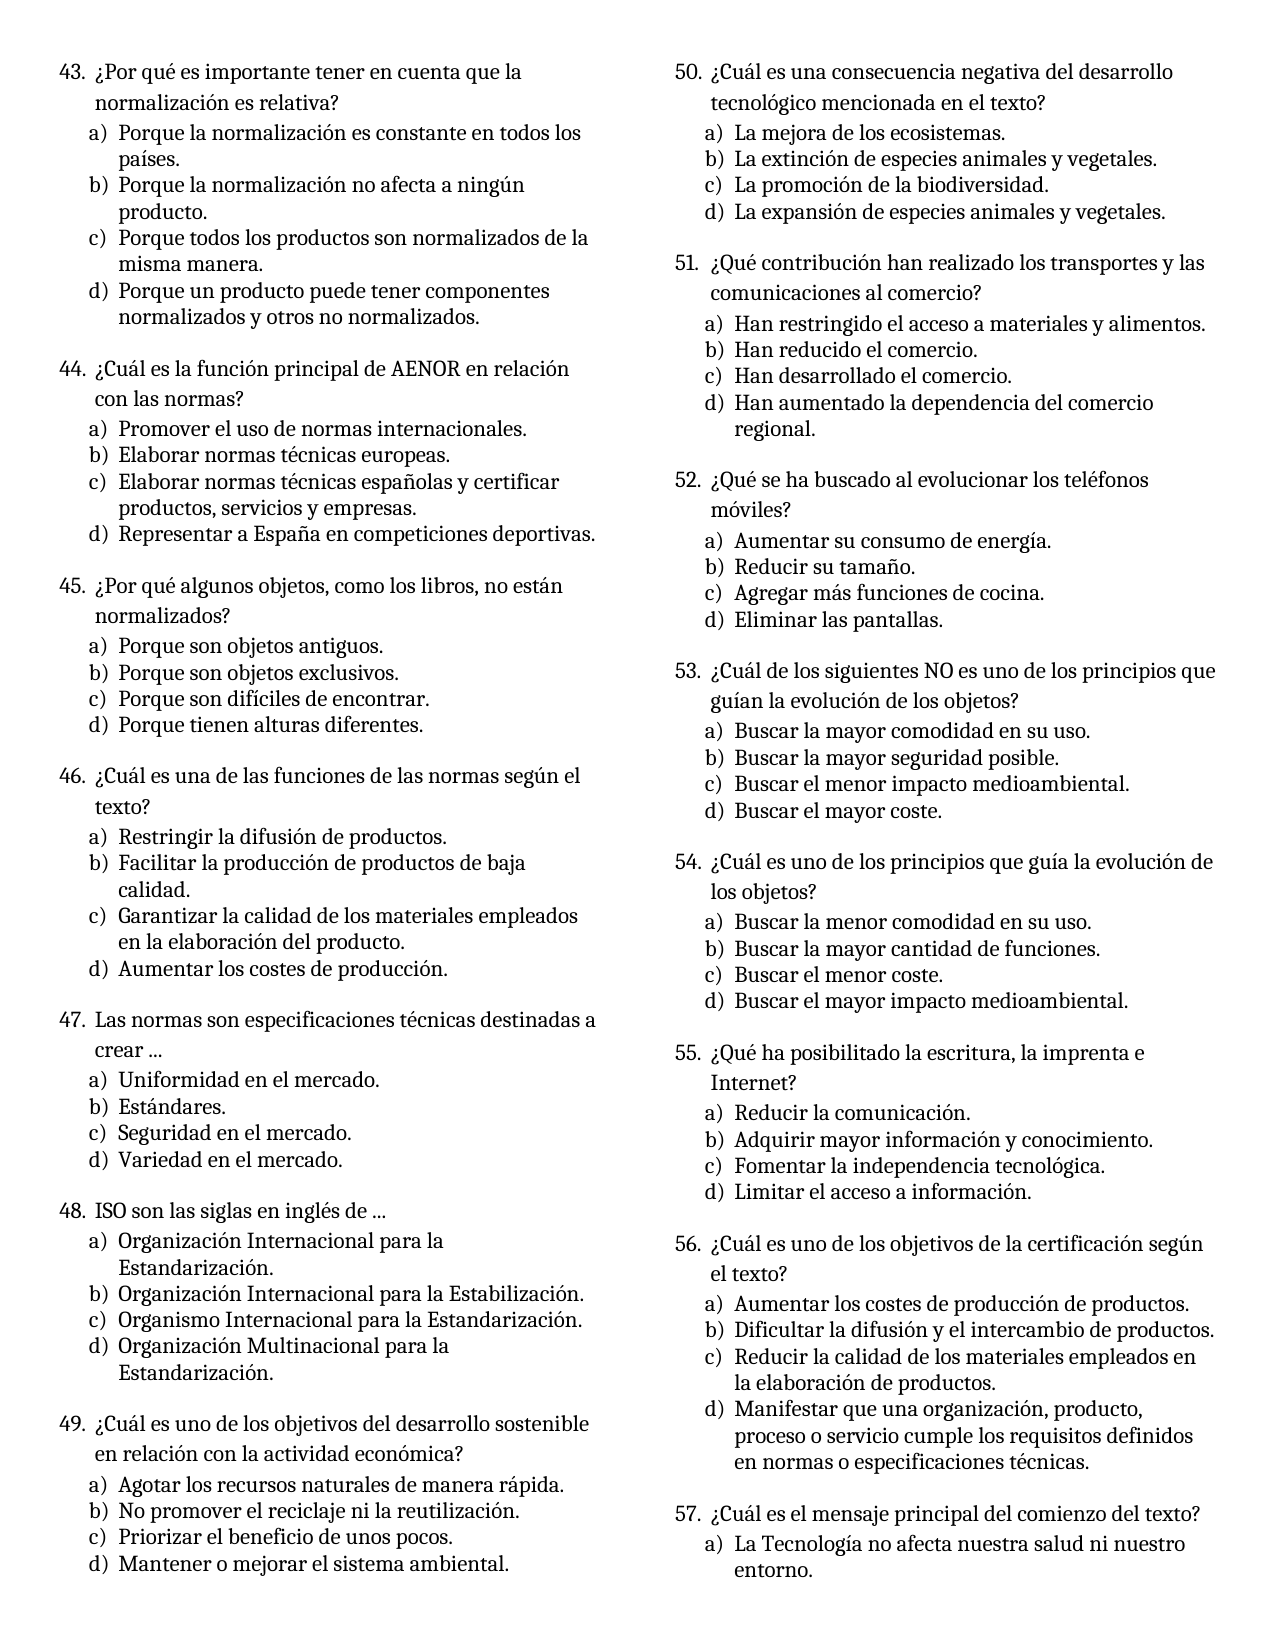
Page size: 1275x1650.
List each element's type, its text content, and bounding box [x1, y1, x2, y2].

text d) Aumentar los costes de producción. [89, 956, 600, 982]
text c) Reducir la calidad de los materiales empleados en la elaboración de productos. [704, 1343, 1216, 1396]
text d) Han aumentado la dependencia del comercio regional. [704, 389, 1216, 442]
text b) Elaborar normas técnicas europeas. [89, 442, 600, 468]
text a) Aumentar los costes de producción de productos. [704, 1291, 1216, 1317]
text c) Buscar el menor impacto medioambiental. [704, 771, 1216, 797]
text a) Agotar los recursos naturales de manera rápida. [89, 1471, 600, 1498]
text c) Agregar más funciones de cocina. [704, 580, 1216, 607]
text a) Aumentar su consumo de energía. [704, 527, 1216, 554]
text c) La promoción de la biodiversidad. [704, 172, 1216, 198]
text a) Reducir la comunicación. [704, 1100, 1216, 1126]
text a) Porque son objetos antiguos. [89, 633, 600, 659]
text a) Uniformidad en el mercado. [89, 1067, 600, 1094]
text b) Facilitar la producción de productos de baja calidad. [89, 850, 600, 903]
list ¿Por qué es importante tener en cuenta que la normalización es relativa? [59, 59, 600, 116]
text d) La expansión de especies animales y vegetales. [704, 198, 1216, 225]
list ¿Qué contribución han realizado los transportes y las comunicaciones al comercio? [675, 250, 1216, 306]
text a) La mejora de los ecosistemas. [704, 119, 1216, 146]
text a) Promover el uso de normas internacionales. [89, 416, 600, 442]
text b) Reducir su tamaño. [704, 554, 1216, 580]
text a) Restringir la difusión de productos. [89, 824, 600, 850]
text b) Adquirir mayor información y conocimiento. [704, 1126, 1216, 1153]
text b) Han reducido el comercio. [704, 337, 1216, 363]
list ¿Cuál es una de las funciones de las normas según el texto? [59, 763, 600, 820]
text b) La extinción de especies animales y vegetales. [704, 146, 1216, 172]
list ¿Cuál es el mensaje principal del comienzo del texto? [675, 1500, 1216, 1527]
list Las normas son especificaciones técnicas destinadas a crear ... [59, 1007, 600, 1063]
text d) Manifestar que una organización, producto, proceso o servicio cumple los requisitos definidos en normas o especificaciones técnicas. [704, 1396, 1216, 1475]
text b) Estándares. [89, 1094, 600, 1120]
list ¿Qué ha posibilitado la escritura, la imprenta e Internet? [675, 1039, 1216, 1096]
list ISO son las siglas en inglés de ... [59, 1198, 600, 1224]
text b) Buscar la mayor seguridad posible. [704, 745, 1216, 771]
text c) Han desarrollado el comercio. [704, 363, 1216, 389]
list ¿Por qué algunos objetos, como los libros, no están normalizados? [59, 572, 600, 629]
list ¿Cuál es uno de los objetivos del desarrollo sostenible en relación con la actividad económica? [59, 1411, 600, 1468]
text c) Fomentar la independencia tecnológica. [704, 1153, 1216, 1179]
list ¿Cuál es uno de los principios que guía la evolución de los objetos? [675, 849, 1216, 905]
text c) Garantizar la calidad de los materiales empleados en la elaboración del producto. [89, 903, 600, 956]
text a) Buscar la mayor comodidad en su uso. [704, 718, 1216, 745]
text c) Organismo Internacional para la Estandarización. [89, 1307, 600, 1333]
text b) Buscar la mayor cantidad de funciones. [704, 936, 1216, 962]
text a) Buscar la menor comodidad en su uso. [704, 909, 1216, 936]
text c) Elaborar normas técnicas españolas y certificar productos, servicios y empresas. [89, 468, 600, 521]
text b) Porque la normalización no afecta a ningún producto. [89, 172, 600, 225]
text d) Representar a España en competiciones deportivas. [89, 521, 600, 547]
list ¿Cuál es uno de los objetivos de la certificación según el texto? [675, 1230, 1216, 1287]
text a) Han restringido el acceso a materiales y alimentos. [704, 310, 1216, 337]
text b) Porque son objetos exclusivos. [89, 659, 600, 686]
text b) No promover el reciclaje ni la reutilización. [89, 1498, 600, 1524]
text b) Organización Internacional para la Estabilización. [89, 1281, 600, 1307]
list ¿Cuál de los siguientes NO es uno de los principios que guían la evolución de los objetos? [675, 658, 1216, 714]
text c) Porque son difíciles de encontrar. [89, 686, 600, 712]
text d) Variedad en el mercado. [89, 1146, 600, 1173]
text c) Buscar el menor coste. [704, 962, 1216, 988]
list ¿Cuál es una consecuencia negativa del desarrollo tecnológico mencionada en el texto? [675, 59, 1216, 116]
text d) Porque un producto puede tener componentes normalizados y otros no normalizados. [89, 278, 600, 330]
text c) Priorizar el beneficio de unos pocos. [89, 1524, 600, 1551]
text d) Eliminar las pantallas. [704, 607, 1216, 633]
text a) Porque la normalización es constante en todos los países. [89, 119, 600, 172]
text d) Organización Multinacional para la Estandarización. [89, 1333, 600, 1386]
text d) Buscar el mayor impacto medioambiental. [704, 988, 1216, 1014]
text b) Dificultar la difusión y el intercambio de productos. [704, 1317, 1216, 1343]
text d) Buscar el mayor coste. [704, 797, 1216, 824]
text d) Limitar el acceso a información. [704, 1179, 1216, 1205]
text d) Mantener o mejorar el sistema ambiental. [89, 1551, 600, 1577]
text c) Seguridad en el mercado. [89, 1120, 600, 1146]
text a) La Tecnología no afecta nuestra salud ni nuestro entorno. [704, 1531, 1216, 1583]
list ¿Cuál es la función principal de AENOR en relación con las normas? [59, 355, 600, 412]
list ¿Qué se ha buscado al evolucionar los teléfonos móviles? [675, 467, 1216, 524]
text c) Porque todos los productos son normalizados de la misma manera. [89, 225, 600, 278]
text d) Porque tienen alturas diferentes. [89, 712, 600, 738]
text a) Organización Internacional para la Estandarización. [89, 1228, 600, 1281]
